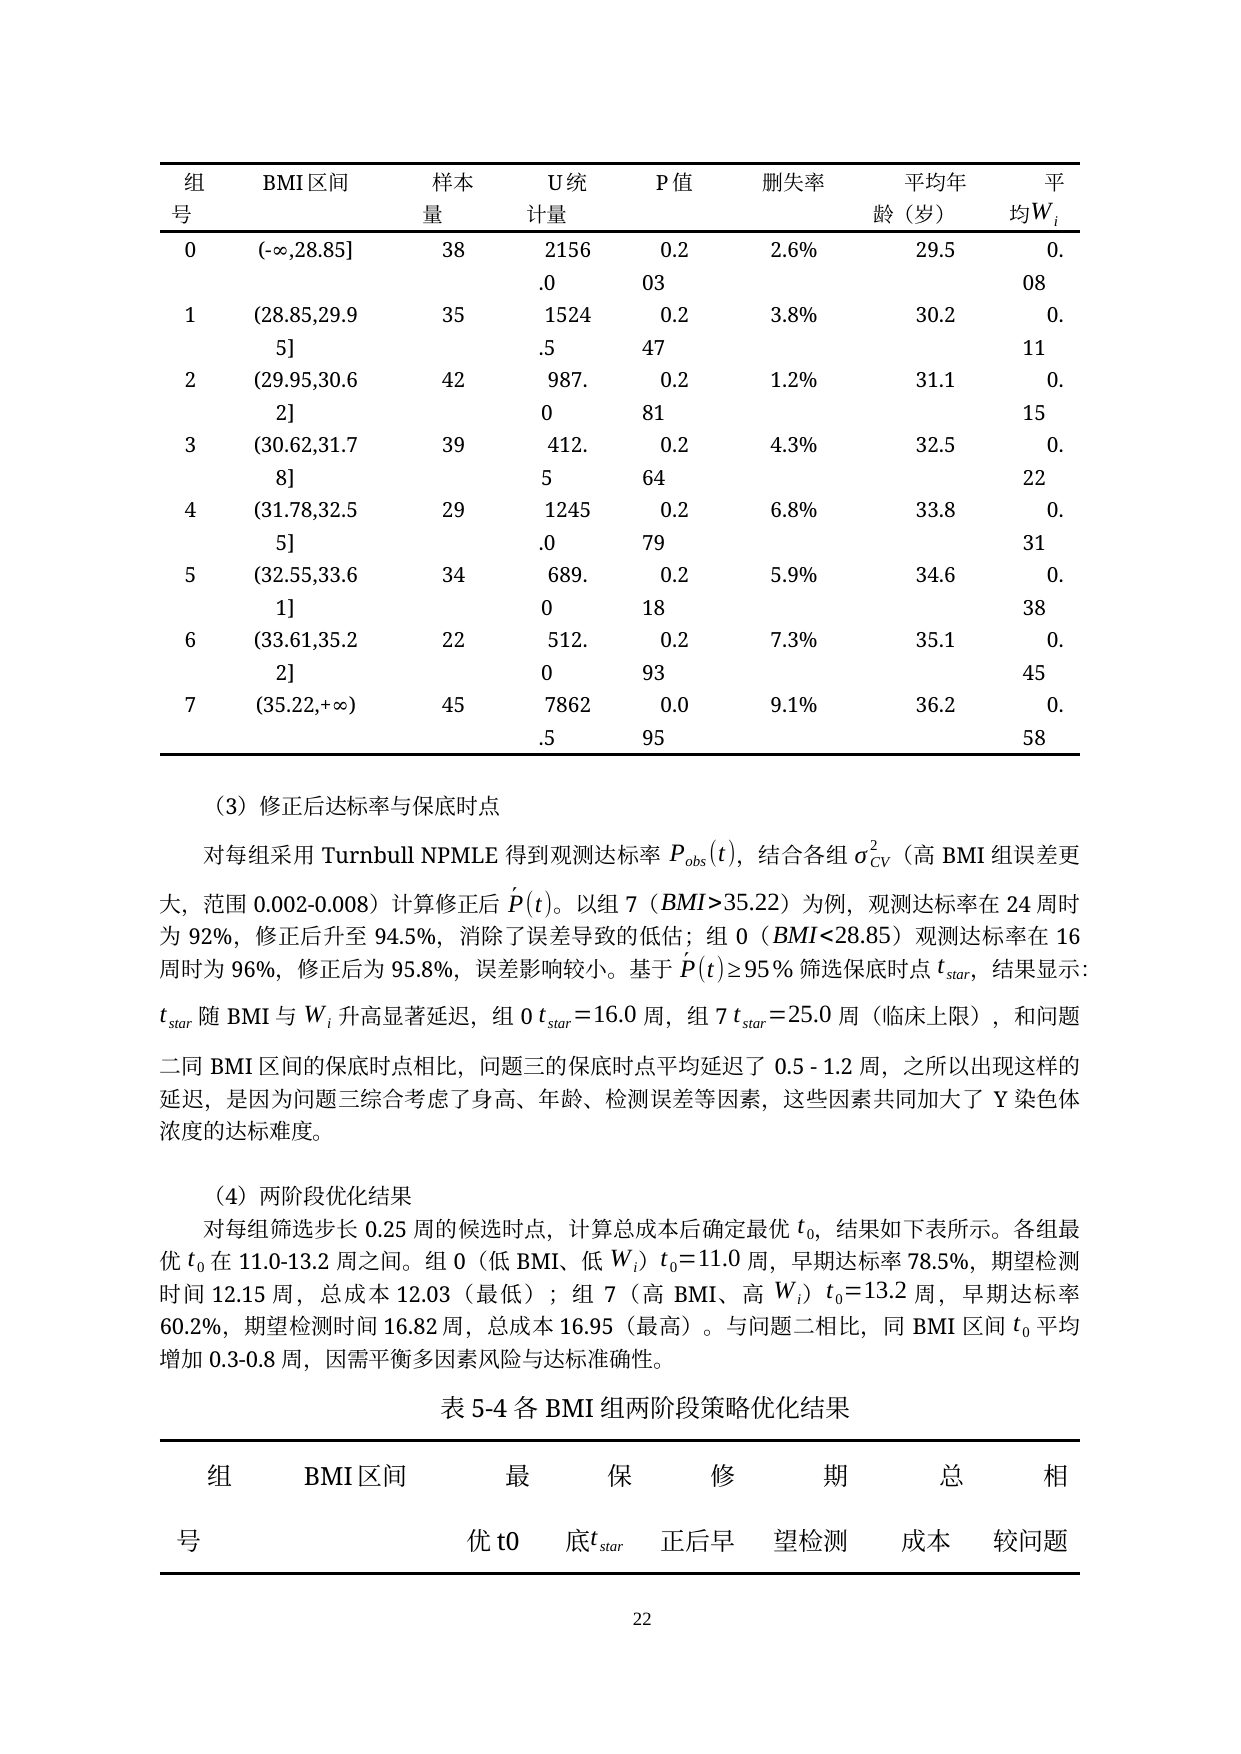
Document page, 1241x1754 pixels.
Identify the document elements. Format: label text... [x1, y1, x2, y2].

table_cell 0.58 [988, 688, 1080, 753]
table_cell 0.15 [988, 363, 1080, 428]
table_cell 0.38 [988, 558, 1080, 623]
table_cell (30.62,31.78] [196, 428, 374, 493]
table_header 组号 [160, 1442, 219, 1572]
text （4）两阶段优化结果 [159, 1179, 1081, 1211]
table_cell 6.8% [705, 493, 841, 558]
table_cell 0 [160, 233, 196, 298]
text 对每组筛选步长 0.25 周的候选时点，计算总成本后确定最优 ，结果如下表所示。各组最优 在 11.0-13.2 周之间。组 0（低 BMI、低 ） 周，早期达标率78.5%，期望检测时间12.15周，总成本12.03（最低）；组 7（高 BMI、高 ） 周，早期达标率60.2%，期望检测时间16.82周，总成本16.95（最高）。与问题二相比，同 BMI 区间 平均增加 0.3-0.8 周，因需平衡多因素风险与达标准确性。 [159, 1211, 1081, 1374]
table_cell 1245.0 [491, 493, 602, 558]
table_cell 0.203 [602, 233, 705, 298]
table_cell 42 [374, 363, 491, 428]
table_cell 0.247 [602, 298, 705, 363]
table_cell (28.85,29.95] [196, 298, 374, 363]
table_cell (33.61,35.22] [196, 623, 374, 688]
table_header BMI区间 [196, 165, 374, 230]
table_cell (31.78,32.55] [196, 493, 374, 558]
table_header U统计量 [491, 165, 602, 230]
table_cell 9.1% [705, 688, 841, 753]
table_cell 0.08 [988, 233, 1080, 298]
table_cell 5.9% [705, 558, 841, 623]
table_cell 34 [374, 558, 491, 623]
table_cell 32.5 [841, 428, 988, 493]
table_cell 0.11 [988, 298, 1080, 363]
table_header 期望检测时间（周） [751, 1442, 872, 1572]
table_cell 1 [160, 298, 196, 363]
table_header 最优t0（周） [442, 1442, 544, 1572]
table_header 组号 [160, 165, 196, 230]
table_header 平均年龄（岁） [841, 165, 988, 230]
table_cell 7 [160, 688, 196, 753]
table_cell 31.1 [841, 363, 988, 428]
table_cell 36.2 [841, 688, 988, 753]
table_cell 29.5 [841, 233, 988, 298]
table_cell 5 [160, 558, 196, 623]
table_cell 6 [160, 623, 196, 688]
table_cell 412.5 [491, 428, 602, 493]
table_header BMI区间 [219, 1442, 442, 1572]
table_cell 2156.0 [491, 233, 602, 298]
table_cell 0.22 [988, 428, 1080, 493]
table_cell 512.0 [491, 623, 602, 688]
table_cell 7.3% [705, 623, 841, 688]
table_cell 987.0 [491, 363, 602, 428]
table_cell (32.55,33.61] [196, 558, 374, 623]
table_cell 2.6% [705, 233, 841, 298]
table_header 保底(周) [544, 1442, 645, 1572]
table_cell 4 [160, 493, 196, 558]
table_cell 0.31 [988, 493, 1080, 558]
table_cell 38 [374, 233, 491, 298]
table_cell 35 [374, 298, 491, 363]
table_cell 2 [160, 363, 196, 428]
text 表 5-4 各 BMI 组两阶段策略优化结果 [159, 1374, 1081, 1439]
table_cell 34.6 [841, 558, 988, 623]
table_cell 30.2 [841, 298, 988, 363]
table_cell 0.45 [988, 623, 1080, 688]
table_cell 4.3% [705, 428, 841, 493]
text 对每组采用 Turnbull NPMLE 得到观测达标率 ，结合各组 （高 BMI 组误差更大，范围 0.002-0.008）计算修正后 。以组 7（）为例，观测达标率在 24 周时为 92%，修正后升至 94.5%，消除了误差导致的低估；组 0（）观测达标率在 16 周时为 96%，修正后为 95.8%，误差影响较小。基于 筛选保底时点 ，结果显示： 随 BMI 与 升高显著延迟，组 0 周，组 7 周（临床上限），和问题二同 BMI 区间的保底时点相比，问题三的保底时点平均延迟了 0.5 - 1.2 周，之所以出现这样的延迟，是因为问题三综合考虑了身高、年龄、检测误差等因素，这些因素共同加大了 Y 染色体浓度的达标难度。 [159, 821, 1081, 1146]
table_cell 22 [374, 623, 491, 688]
table_cell 29 [374, 493, 491, 558]
table_cell 45 [374, 688, 491, 753]
table_header 删失率 [705, 165, 841, 230]
table_cell 0.279 [602, 493, 705, 558]
table_cell 3 [160, 428, 196, 493]
table_cell 39 [374, 428, 491, 493]
table_header 样本量 [374, 165, 491, 230]
text （3）修正后达标率与保底时点 [159, 789, 1081, 821]
table_cell 35.1 [841, 623, 988, 688]
table_cell 0.293 [602, 623, 705, 688]
table_cell 3.8% [705, 298, 841, 363]
table_cell 0.218 [602, 558, 705, 623]
table_cell 689.0 [491, 558, 602, 623]
table_header 总成本 [872, 1442, 981, 1572]
table_cell 0.281 [602, 363, 705, 428]
table_header 修正后早期达标率 [645, 1442, 751, 1572]
table_cell (35.22,+∞) [196, 688, 374, 753]
table_cell (29.95,30.62] [196, 363, 374, 428]
table_header P值 [602, 165, 705, 230]
table_cell 7862.5 [491, 688, 602, 753]
table_cell 33.8 [841, 493, 988, 558]
table_cell 0.095 [602, 688, 705, 753]
table_cell 1524.5 [491, 298, 602, 363]
table_cell (-∞,28.85] [196, 233, 374, 298]
table_header 平均 [988, 165, 1080, 230]
table_cell 0.264 [602, 428, 705, 493]
table_header 相较问题二t0增加（周） [981, 1442, 1080, 1572]
table_cell 1.2% [705, 363, 841, 428]
